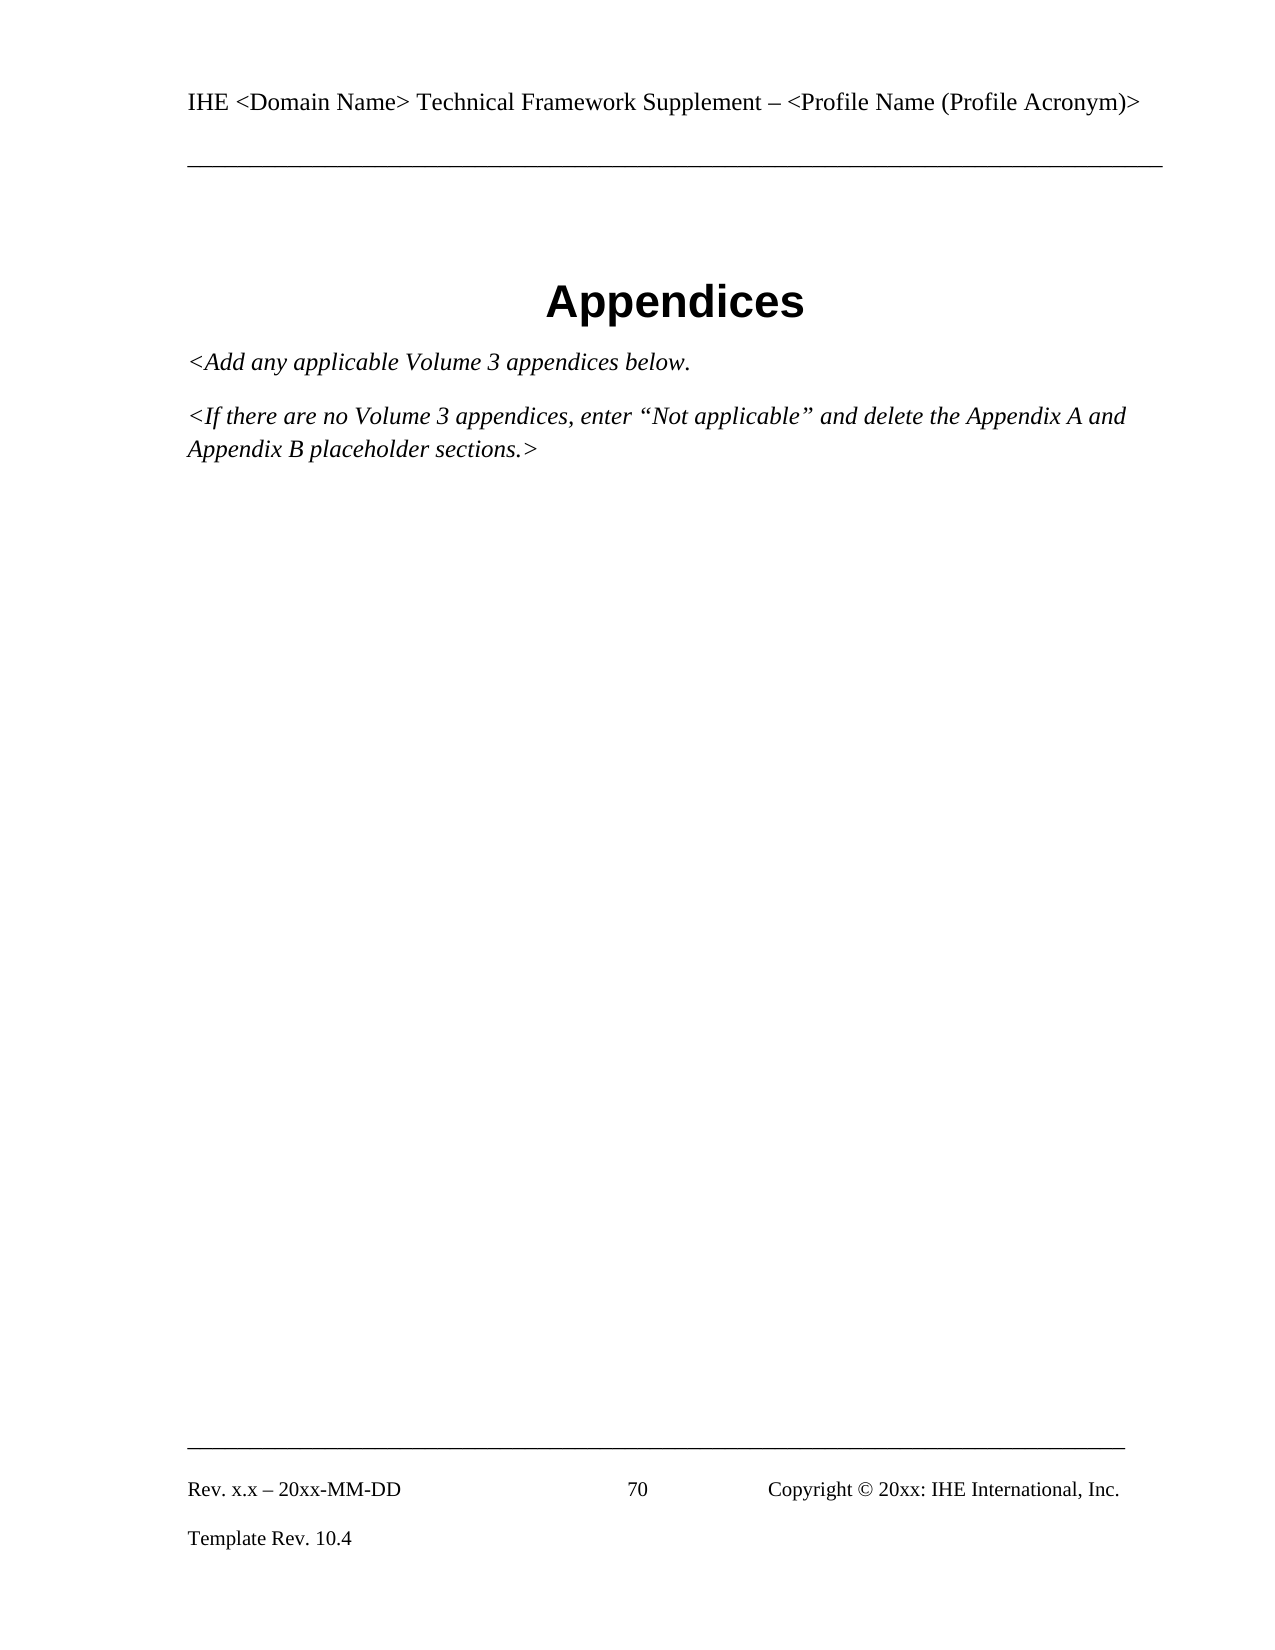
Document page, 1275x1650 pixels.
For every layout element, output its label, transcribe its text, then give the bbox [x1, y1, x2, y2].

title Appendices [187, 274, 1162, 327]
text <If there are no Volume 3 appendices, enter “Not applicable” and delete the Appendix A and Appendix B placeholder sections.> [187, 401, 1162, 463]
text <Add any applicable Volume 3 appendices below. [187, 347, 1162, 376]
